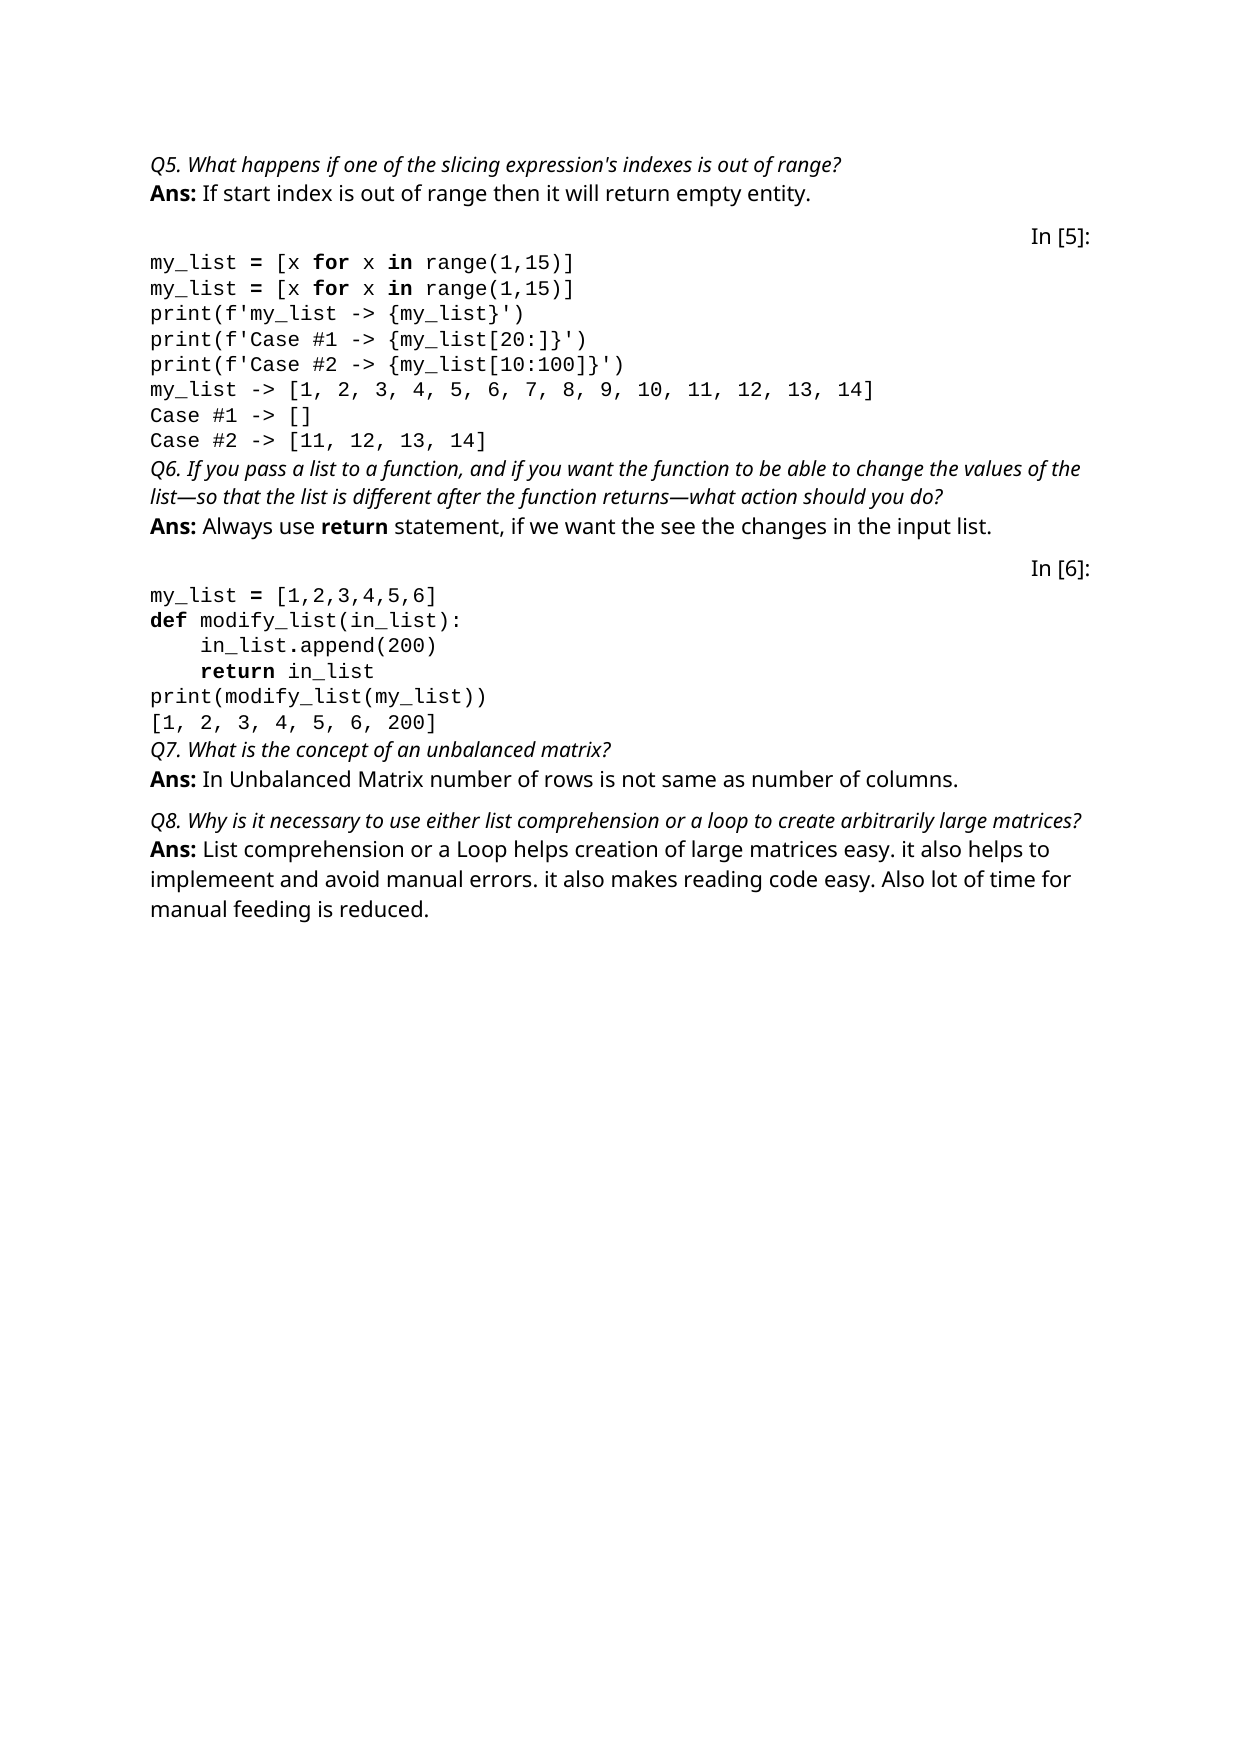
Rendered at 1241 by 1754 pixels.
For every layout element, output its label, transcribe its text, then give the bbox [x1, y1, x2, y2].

text In [5]: [150, 221, 1090, 251]
text def modify_list(in_list): [150, 608, 1090, 634]
text Case #1 -> [] [150, 403, 1090, 428]
text Ans: If start index is out of range then it will return empty entity. [150, 178, 1090, 208]
subtitle Q8. Why is it necessary to use either list comprehension or a loop to create arbitrarily large matrices? [150, 806, 1090, 834]
subtitle Q5. What happens if one of the slicing expression's indexes is out of range? [150, 150, 1090, 178]
text Case #2 -> [11, 12, 13, 14] [150, 428, 1090, 454]
text Ans: List comprehension or a Loop helps creation of large matrices easy. it also helps to implemeent and avoid manual errors. it also makes reading code easy. Also lot of time for manual feeding is reduced. [150, 834, 1090, 924]
text Ans: Always use return statement, if we want the see the changes in the input list. [150, 511, 1090, 541]
subtitle Q7. What is the concept of an unbalanced matrix? [150, 735, 1090, 764]
text [1, 2, 3, 4, 5, 6, 200] [150, 710, 1090, 735]
text print(f'my_list -> {my_list}') [150, 301, 1090, 327]
text In [6]: [150, 553, 1090, 583]
text my_list -> [1, 2, 3, 4, 5, 6, 7, 8, 9, 10, 11, 12, 13, 14] [150, 378, 1090, 403]
text print(f'Case #2 -> {my_list[10:100]}') [150, 352, 1090, 378]
text my_list = [1,2,3,4,5,6] [150, 583, 1090, 608]
text my_list = [x for x in range(1,15)] [150, 251, 1090, 276]
text in_list.append(200) [150, 634, 1090, 659]
text print(f'Case #1 -> {my_list[20:]}') [150, 327, 1090, 352]
text print(modify_list(my_list)) [150, 684, 1090, 710]
subtitle Q6. If you pass a list to a function, and if you want the function to be able to change the values of the list—so that the list is different after the function returns—what action should you do? [150, 454, 1090, 511]
text return in_list [150, 659, 1090, 684]
text my_list = [x for x in range(1,15)] [150, 276, 1090, 301]
text Ans: In Unbalanced Matrix number of rows is not same as number of columns. [150, 764, 1090, 793]
